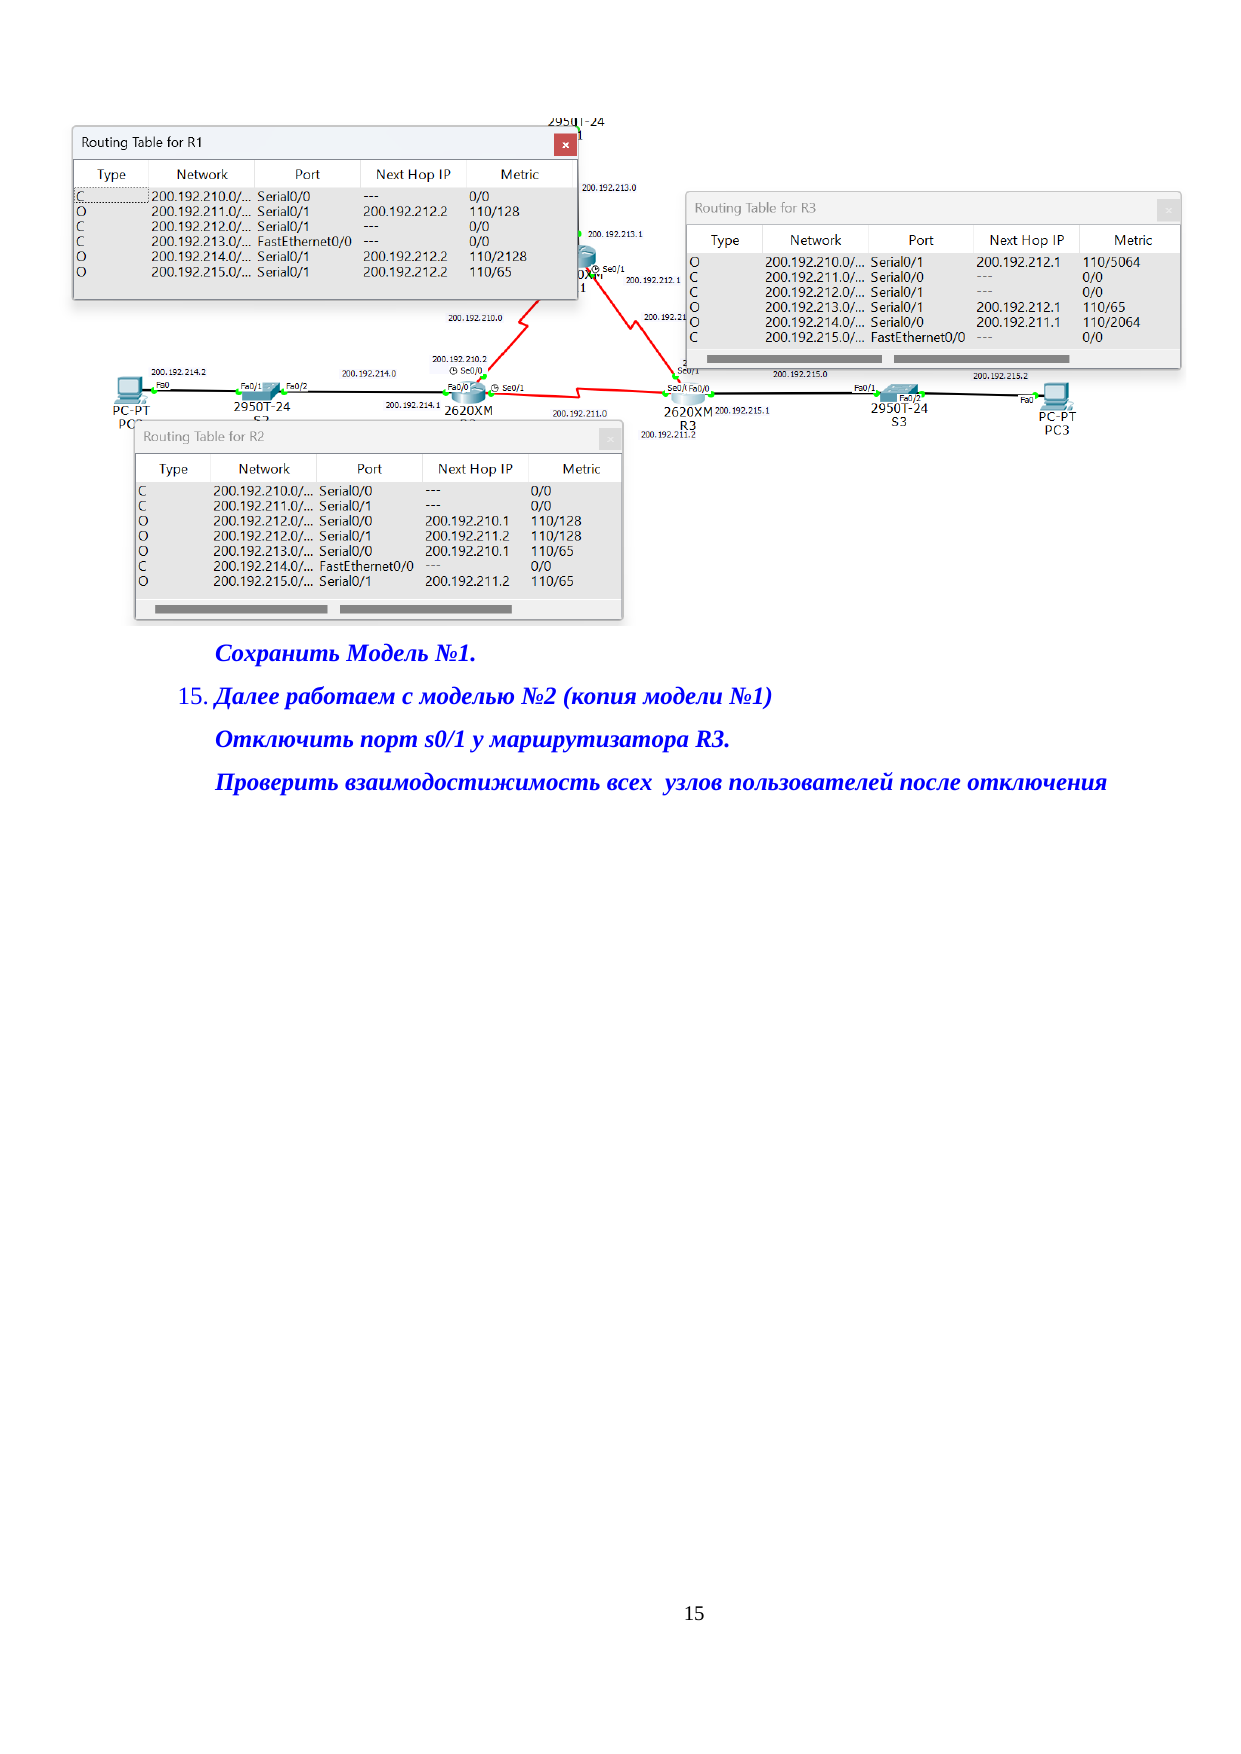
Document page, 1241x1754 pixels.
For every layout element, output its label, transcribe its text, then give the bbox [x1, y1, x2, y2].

text Сохранить Модель №1. [215, 638, 1152, 666]
picture [59, 118, 1187, 626]
list Далее работаем с моделью №2 (копия модели №1) Отключить порт s0/1 у маршрутизатора R3. Проверить взаимодостижимость всех узлов пользователей после отключения порта s0/1 у маршрутизатора R3. [177, 681, 1152, 796]
